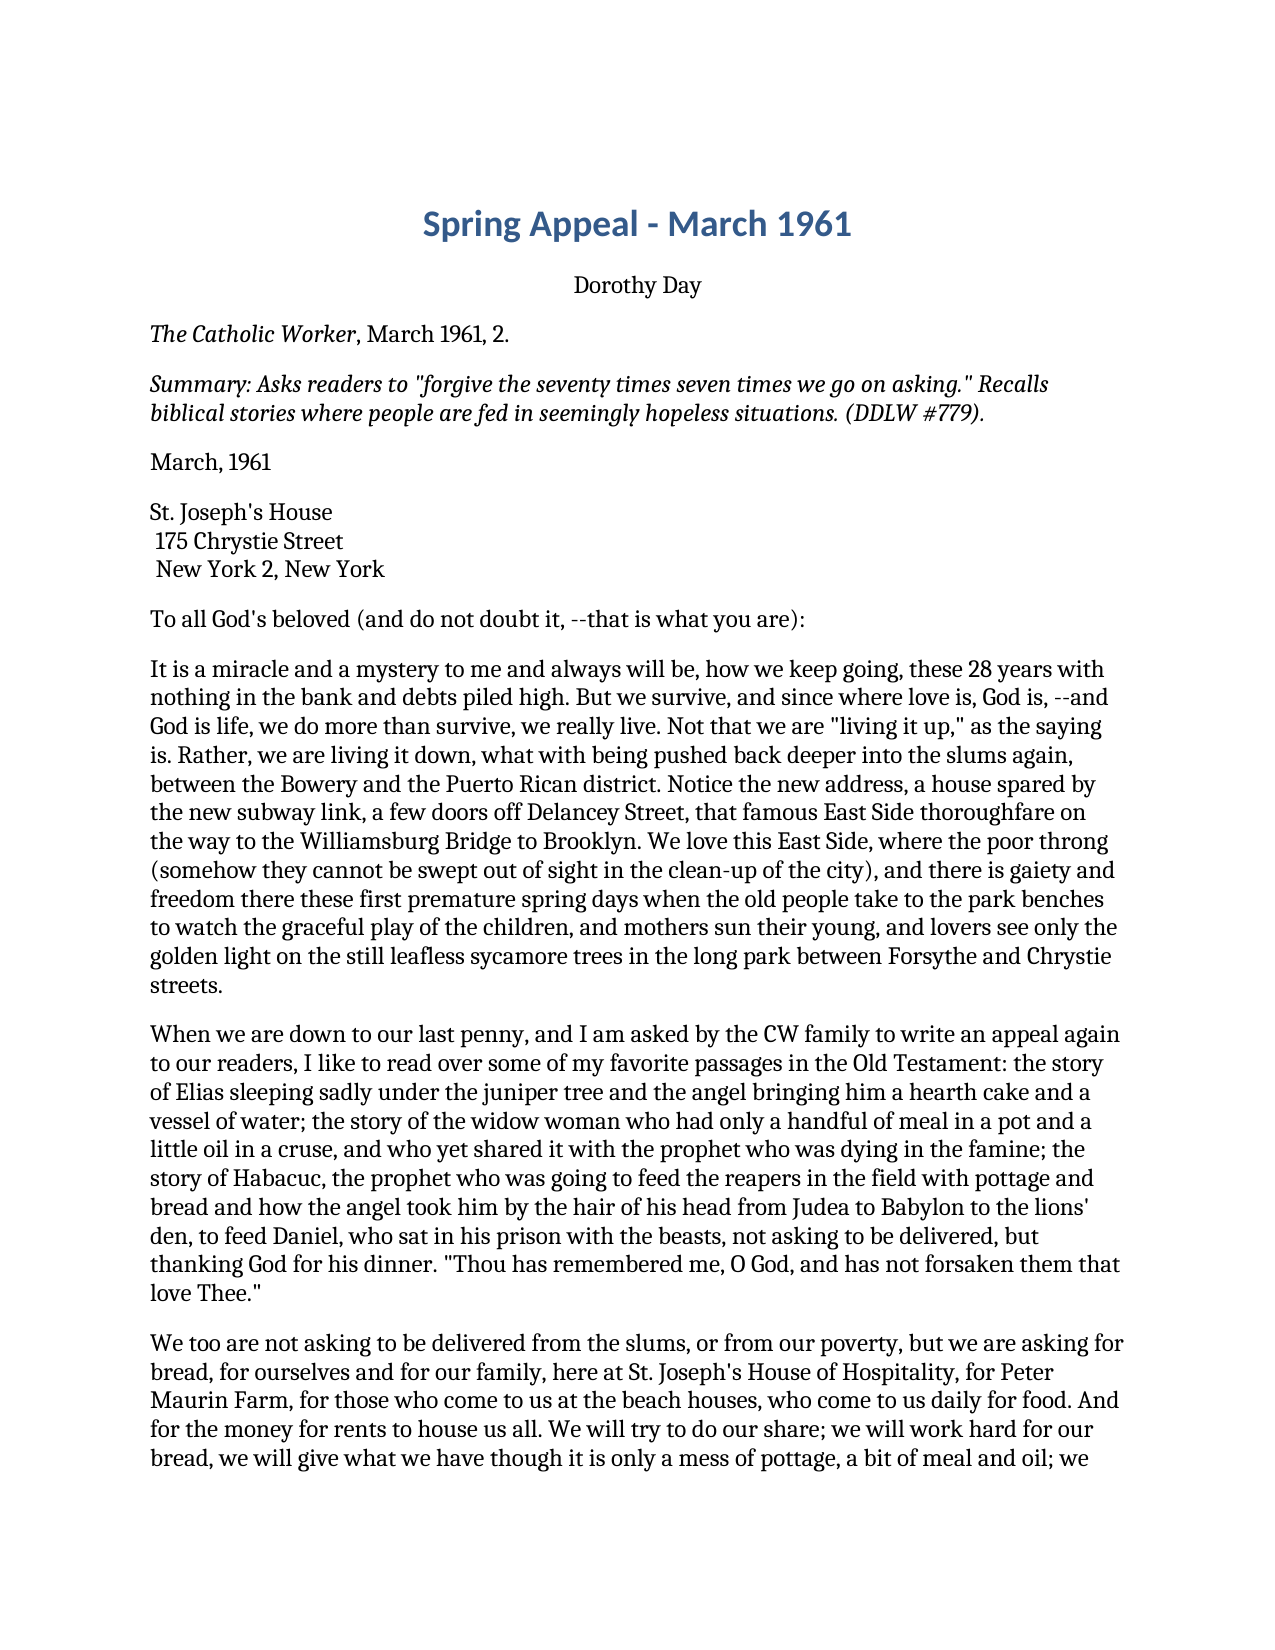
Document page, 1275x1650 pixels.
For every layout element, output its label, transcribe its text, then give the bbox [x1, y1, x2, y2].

title Spring Appeal - March 1961 [150, 200, 1125, 246]
text Dorothy Day [150, 271, 1125, 299]
text The Catholic Worker, March 1961, 2. [150, 320, 1125, 349]
text When we are down to our last penny, and I am asked by the CW family to write an appeal again to our readers, I like to read over some of my favorite passages in the Old Testament: the story of Elias sleeping sadly under the juniper tree and the angel bringing him a hearth cake and a vessel of water; the story of the widow woman who had only a handful of meal in a pot and a little oil in a cruse, and who yet shared it with the prophet who was dying in the famine; the story of Habacuc, the prophet who was going to feed the reapers in the field with pottage and bread and how the angel took him by the hair of his head from Judea to Babylon to the lions' den, to feed Daniel, who sat in his prison with the beasts, not asking to be delivered, but thanking God for his dinner. "Thou has remembered me, O God, and has not forsaken them that love Thee." [150, 1020, 1125, 1308]
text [150, 1329, 1125, 1472]
text Summary: Asks readers to "forgive the seventy times seven times we go on asking." Recalls biblical stories where people are fed in seemingly hopeless situations. (DDLW #779). [150, 370, 1125, 427]
text To all God's beloved (and do not doubt it, --that is what you are): [150, 605, 1125, 634]
text It is a miracle and a mystery to me and always will be, how we keep going, these 28 years with nothing in the bank and debts piled high. But we survive, and since where love is, God is, --and God is life, we do more than survive, we really live. Not that we are "living it up," as the saying is. Rather, we are living it down, what with being pushed back deeper into the slums again, between the Bowery and the Puerto Rican district. Notice the new address, a house spared by the new subway link, a few doors off Delancey Street, that famous East Side thoroughfare on the way to the Williamsburg Bridge to Brooklyn. We love this East Side, where the poor throng (somehow they cannot be swept out of sight in the clean-up of the city), and there is gaiety and freedom there these first premature spring days when the old people take to the park benches to watch the graceful play of the children, and mothers sun their young, and lovers see only the golden light on the still leafless sycamore trees in the long park between Forsythe and Chrystie streets. [150, 654, 1125, 999]
text St. Joseph's House 175 Chrystie Street New York 2, New York [150, 498, 1125, 584]
text March, 1961 [150, 448, 1125, 477]
